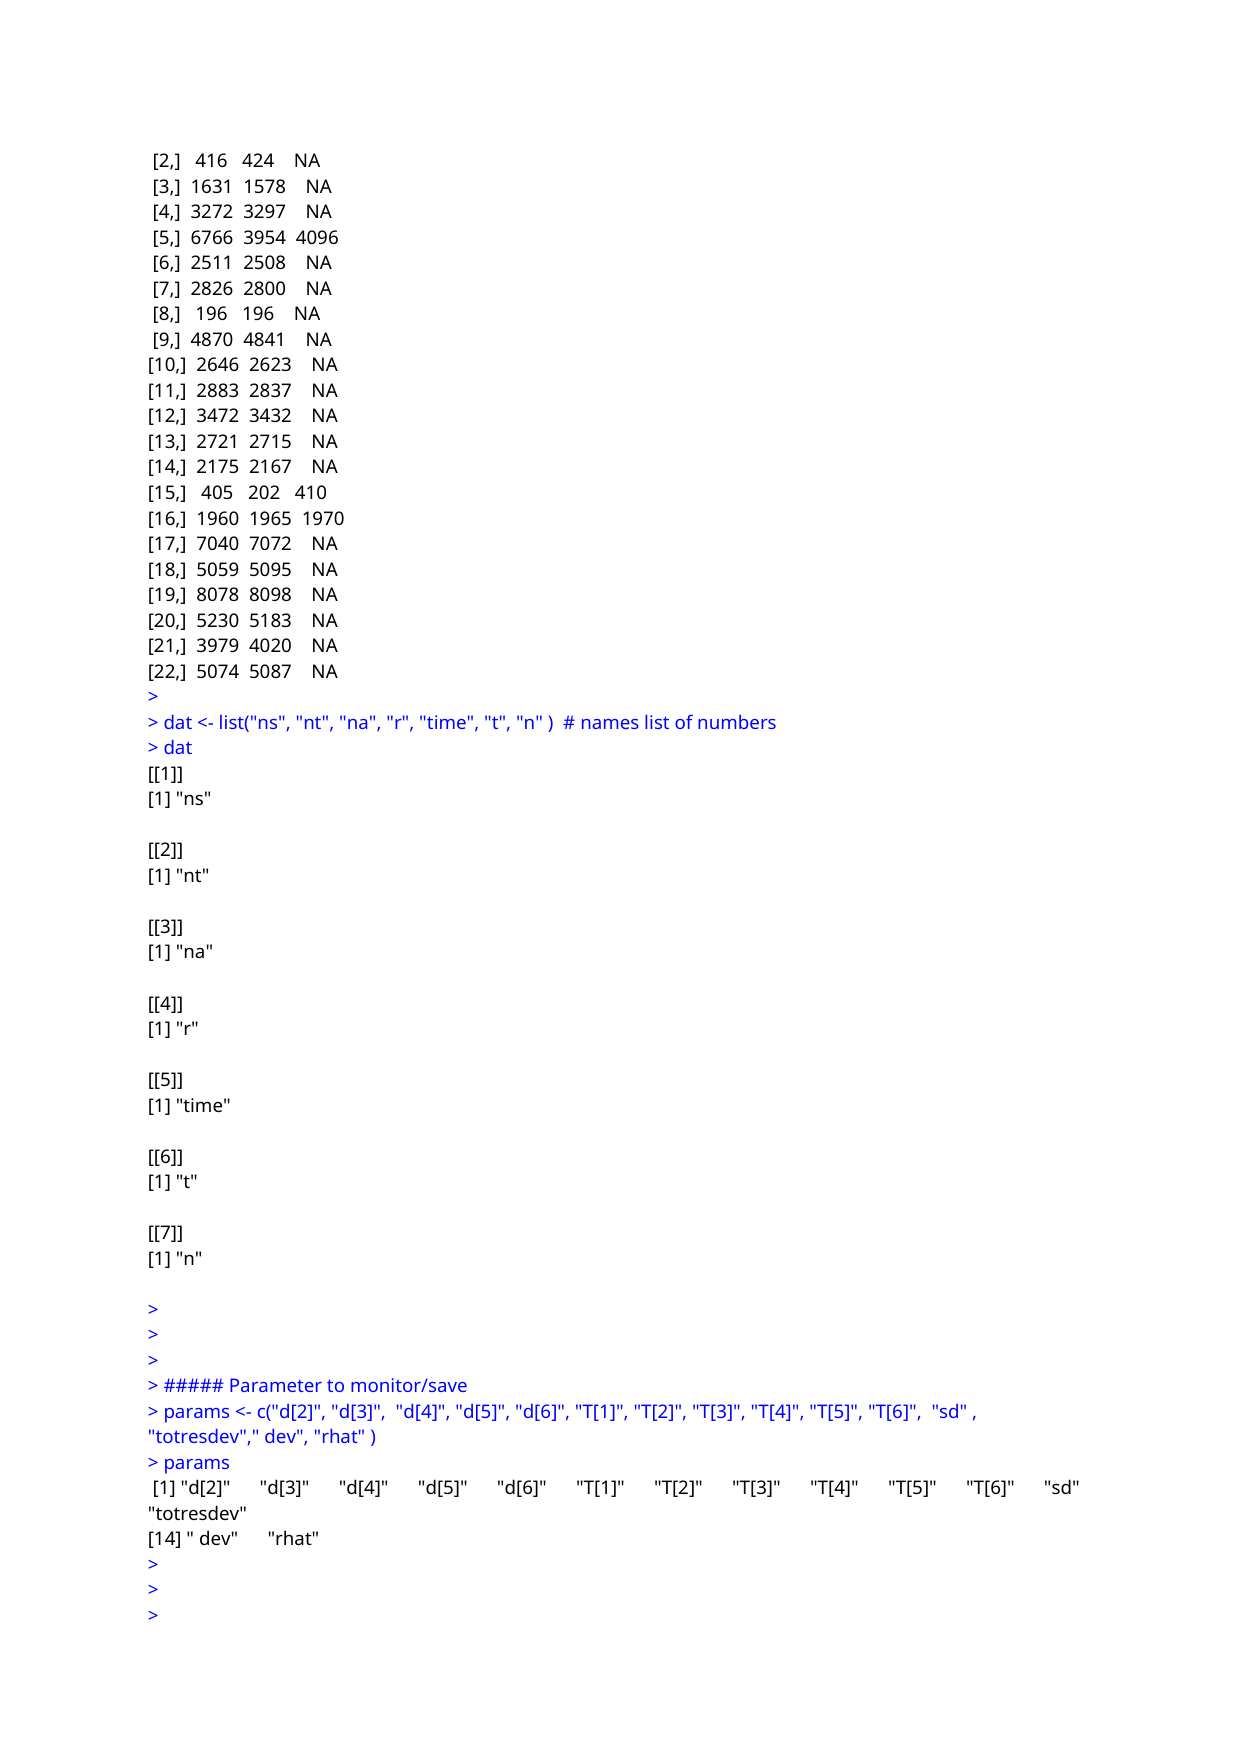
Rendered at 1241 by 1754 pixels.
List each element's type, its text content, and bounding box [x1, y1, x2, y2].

text [[1]] [148, 760, 1093, 786]
text [[4]] [148, 990, 1093, 1015]
text [1] "nt" [148, 862, 1093, 888]
text [3,] 1631 1578 NA [148, 173, 1093, 199]
text [[3]] [148, 913, 1093, 939]
text [13,] 2721 2715 NA [148, 428, 1093, 454]
text [22,] 5074 5087 NA [148, 658, 1093, 683]
text [1] "ns" [148, 786, 1093, 811]
text [14,] 2175 2167 NA [148, 454, 1093, 479]
text > [148, 1577, 1093, 1602]
text [7,] 2826 2800 NA [148, 275, 1093, 301]
text [17,] 7040 7072 NA [148, 530, 1093, 556]
text [[7]] [148, 1219, 1093, 1245]
text > dat [148, 734, 1093, 760]
text [11,] 2883 2837 NA [148, 377, 1093, 403]
text [1] "time" [148, 1092, 1093, 1117]
text [5,] 6766 3954 4096 [148, 224, 1093, 250]
text [1] "t" [148, 1168, 1093, 1194]
text > [148, 1551, 1093, 1577]
text [1] "r" [148, 1015, 1093, 1041]
text [1] "d[2]" "d[3]" "d[4]" "d[5]" "d[6]" "T[1]" "T[2]" "T[3]" "T[4]" "T[5]" "T[6]" "sd" "totresdev" [148, 1475, 1093, 1526]
text > params [148, 1449, 1093, 1475]
text [20,] 5230 5183 NA [148, 607, 1093, 632]
text [1] "na" [148, 939, 1093, 964]
text [4,] 3272 3297 NA [148, 199, 1093, 224]
text > [148, 1296, 1093, 1322]
text [9,] 4870 4841 NA [148, 326, 1093, 352]
text > dat <- list("ns", "nt", "na", "r", "time", "t", "n" ) # names list of numbers [148, 709, 1093, 734]
text [21,] 3979 4020 NA [148, 632, 1093, 658]
text [14] " dev" "rhat" [148, 1526, 1093, 1551]
text > [148, 683, 1093, 709]
text > [148, 1347, 1093, 1373]
text [15,] 405 202 410 [148, 479, 1093, 505]
text [6,] 2511 2508 NA [148, 250, 1093, 275]
text [[5]] [148, 1066, 1093, 1092]
text [2,] 416 424 NA [148, 148, 1093, 173]
text [[2]] [148, 837, 1093, 862]
text > ##### Parameter to monitor/save [148, 1373, 1093, 1398]
text [16,] 1960 1965 1970 [148, 505, 1093, 530]
text [19,] 8078 8098 NA [148, 581, 1093, 607]
text [12,] 3472 3432 NA [148, 403, 1093, 428]
text [1] "n" [148, 1245, 1093, 1271]
text > params <- c("d[2]", "d[3]", "d[4]", "d[5]", "d[6]", "T[1]", "T[2]", "T[3]", "T[4]", "T[5]", "T[6]", "sd" , "totresdev"," dev", "rhat" ) [148, 1398, 1093, 1449]
text [18,] 5059 5095 NA [148, 556, 1093, 581]
text > [148, 1322, 1093, 1347]
text [10,] 2646 2623 NA [148, 352, 1093, 377]
text > [148, 1602, 1093, 1628]
text [8,] 196 196 NA [148, 301, 1093, 326]
text [[6]] [148, 1143, 1093, 1168]
